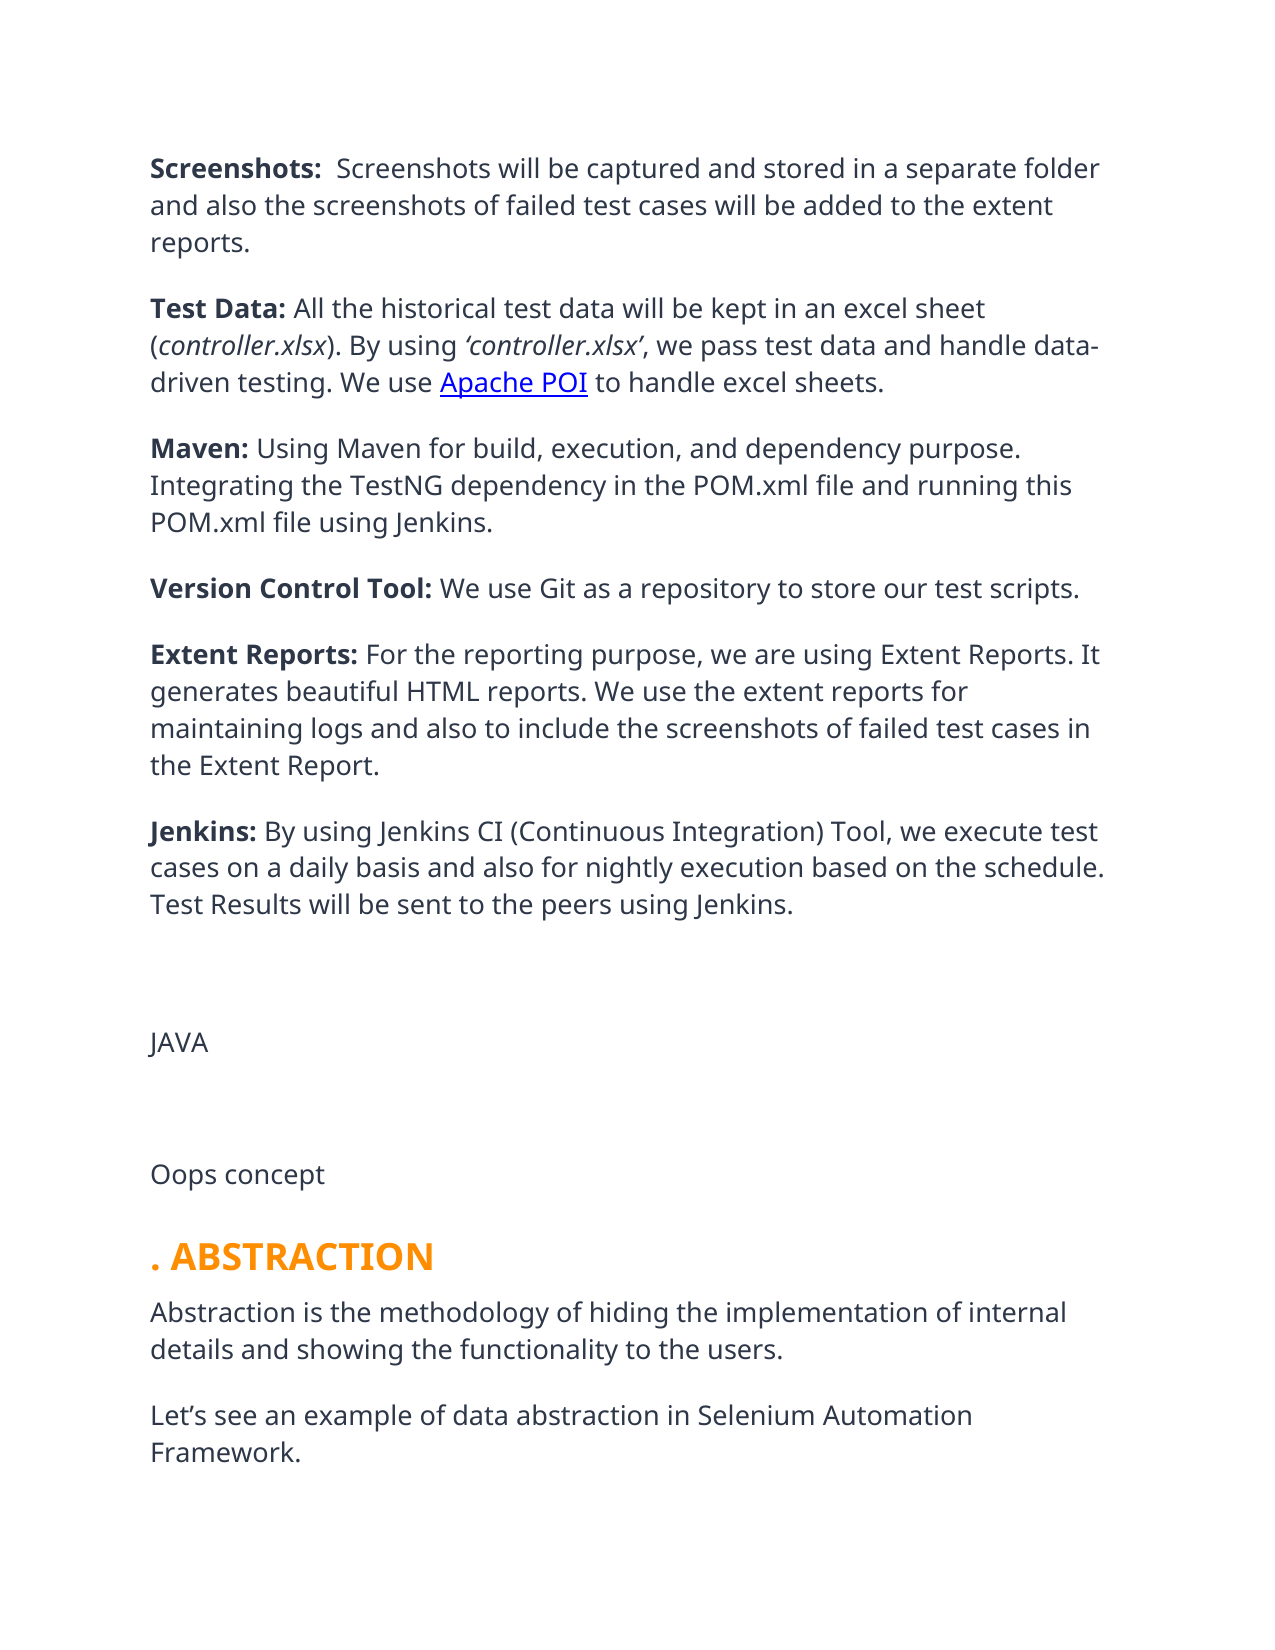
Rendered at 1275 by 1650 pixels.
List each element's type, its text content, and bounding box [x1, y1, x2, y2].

text Version Control Tool: We use Git as a repository to store our test scripts. [150, 569, 1125, 606]
text Maven: Using Maven for build, execution, and dependency purpose. Integrating the TestNG dependency in the POM.xml file and running this POM.xml file using Jenkins. [150, 429, 1125, 540]
text Oops concept [150, 1156, 1125, 1193]
text Abstraction is the methodology of hiding the implementation of internal details and showing the functionality to the users. [150, 1294, 1125, 1367]
subtitle . ABSTRACTION [150, 1230, 1125, 1281]
text Test Data: All the historical test data will be kept in an excel sheet (controller.xlsx). By using ‘controller.xlsx’, we pass test data and handle data-driven testing. We use Apache POI to handle excel sheets. [150, 290, 1125, 400]
text Extent Reports: For the reporting purpose, we are using Extent Reports. It generates beautiful HTML reports. We use the extent reports for maintaining logs and also to include the screenshots of failed test cases in the Extent Report. [150, 635, 1125, 783]
text Let’s see an example of data abstraction in Selenium Automation Framework. [150, 1397, 1125, 1470]
text Jenkins: By using Jenkins CI (Continuous Integration) Tool, we execute test cases on a daily basis and also for nightly execution based on the schedule. Test Results will be sent to the peers using Jenkins. [150, 812, 1125, 923]
text Screenshots: Screenshots will be captured and stored in a separate folder and also the screenshots of failed test cases will be added to the extent reports. [150, 150, 1125, 261]
text JAVA [150, 1024, 1125, 1061]
